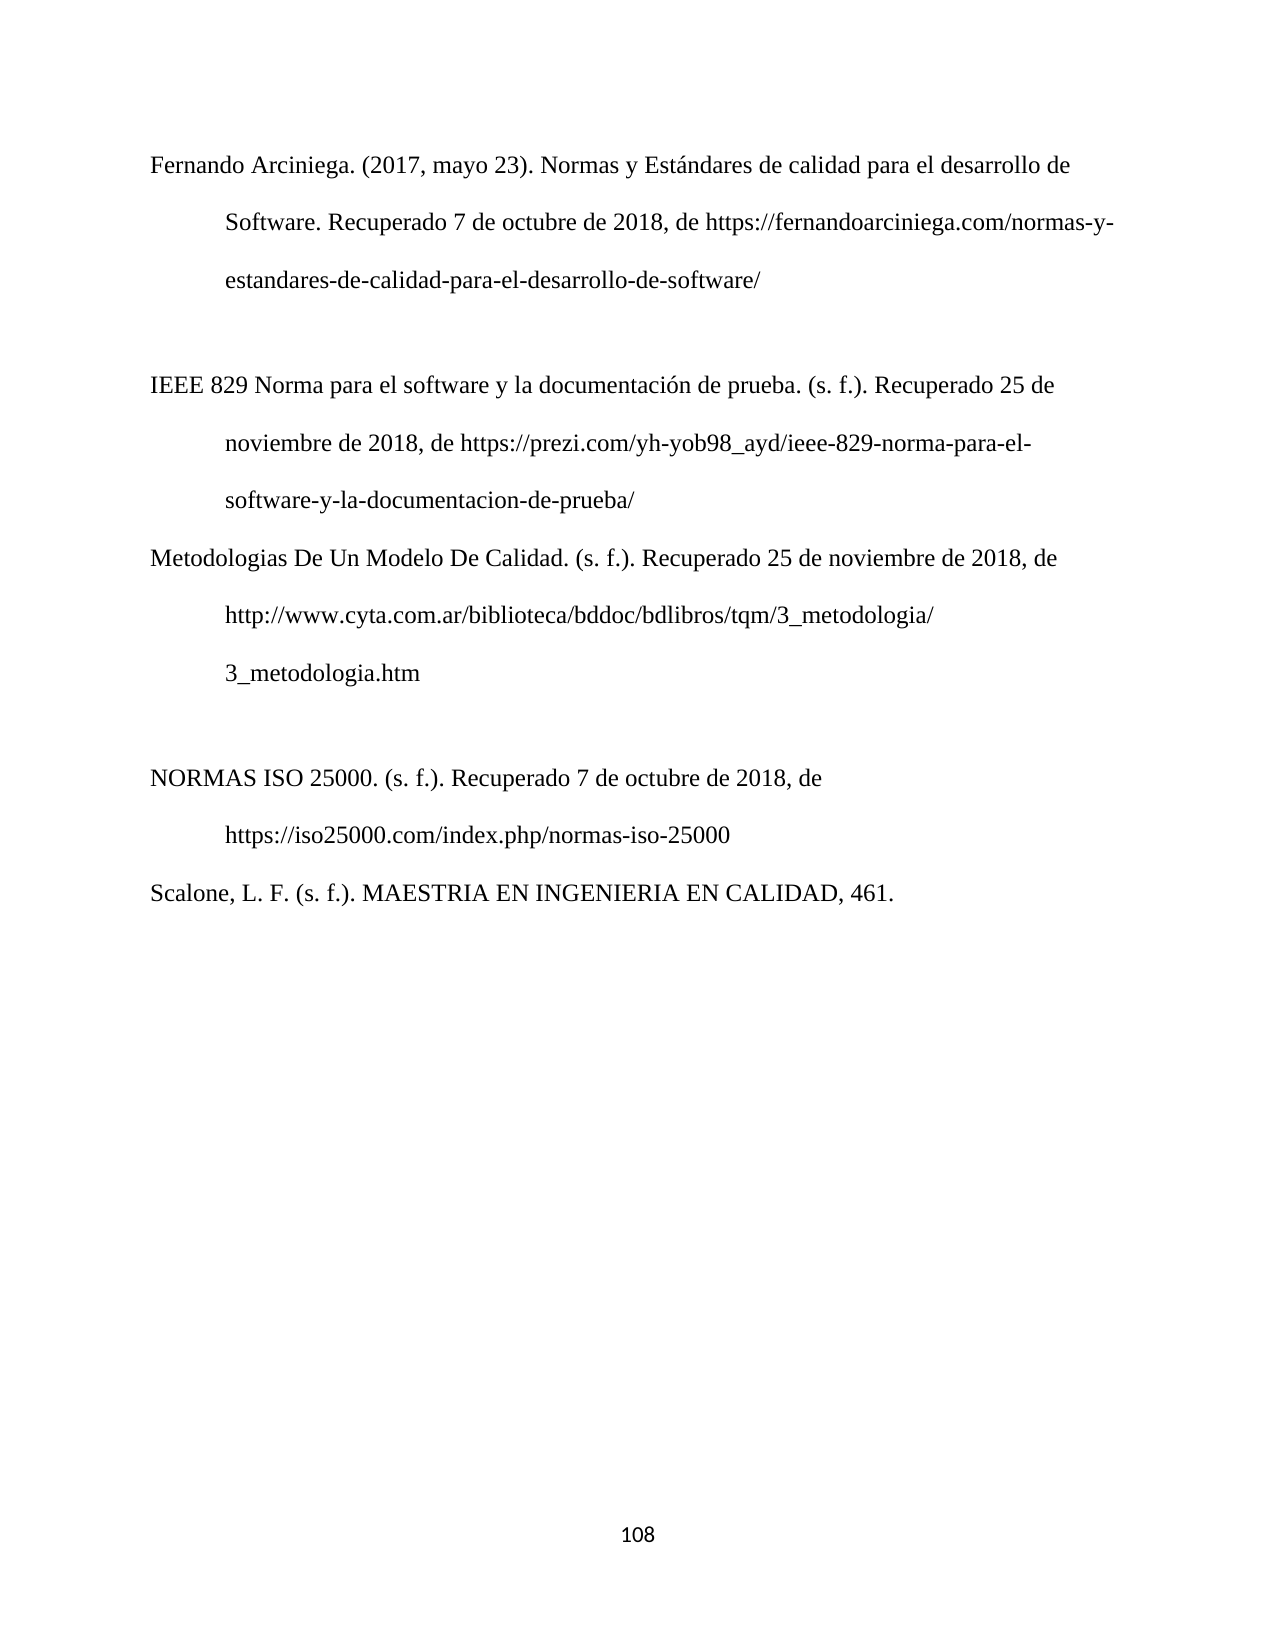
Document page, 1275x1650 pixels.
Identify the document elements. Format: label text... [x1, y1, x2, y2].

text Scalone, L. F. (s. f.). MAESTRIA EN INGENIERIA EN CALIDAD, 461. [150, 878, 1125, 907]
text NORMAS ISO 25000. (s. f.). Recuperado 7 de octubre de 2018, de https://iso25000.com/index.php/normas-iso-25000 [150, 763, 1125, 849]
text Metodologias De Un Modelo De Calidad. (s. f.). Recuperado 25 de noviembre de 2018, de http://www.cyta.com.ar/biblioteca/bddoc/bdlibros/tqm/3_metodologia/3_metodologia.htm [150, 543, 1125, 686]
text IEEE 829 Norma para el software y la documentación de prueba. (s. f.). Recuperado 25 de noviembre de 2018, de https://prezi.com/yh-yob98_ayd/ieee-829-norma-para-el-software-y-la-documentacion-de-prueba/ [150, 370, 1125, 514]
text Fernando Arciniega. (2017, mayo 23). Normas y Estándares de calidad para el desarrollo de Software. Recuperado 7 de octubre de 2018, de https://fernandoarciniega.com/normas-y-estandares-de-calidad-para-el-desarrollo-de-software/ [150, 150, 1125, 294]
